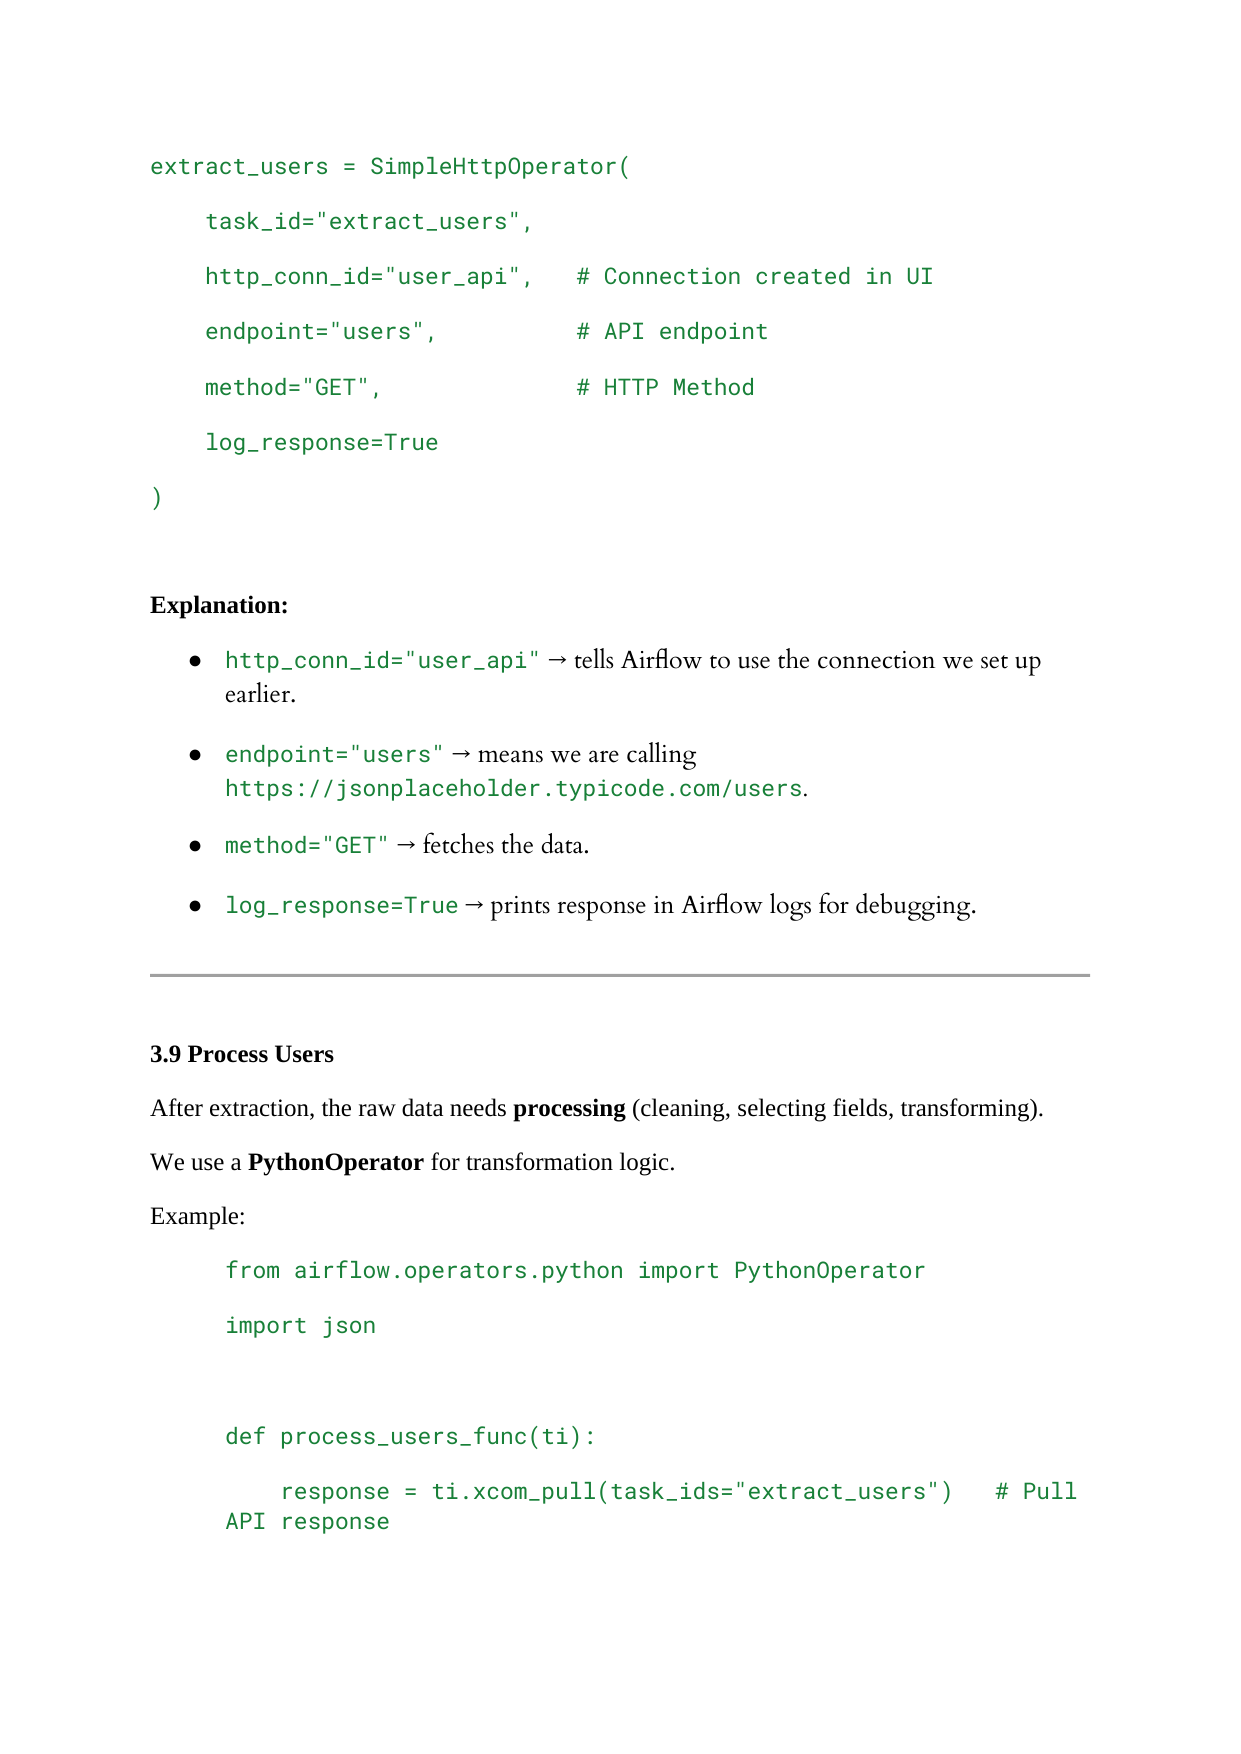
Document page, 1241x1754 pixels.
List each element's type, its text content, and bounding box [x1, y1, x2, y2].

text Example: [150, 1201, 1090, 1229]
subtitle 3.9 Process Users [150, 1039, 1090, 1068]
list endpoint="users" → means we are calling https://jsonplaceholder.typicode.com/users. [187, 738, 1090, 828]
text log_response=True [150, 426, 1090, 456]
text endpoint="users", # API endpoint [150, 316, 1090, 346]
text http_conn_id="user_api", # Connection created in UI [150, 260, 1090, 291]
text response = ti.xcom_pull(task_ids="extract_users") # Pull API response [225, 1475, 1090, 1536]
list method="GET" → fetches the data. [187, 828, 1090, 889]
list http_conn_id="user_api" → tells Airflow to use the connection we set up earlier. [187, 644, 1090, 738]
text We use a PythonOperator for transformation logic. [150, 1147, 1090, 1176]
text def process_users_func(ti): [225, 1420, 1090, 1450]
text ) [150, 481, 1090, 511]
text import json [225, 1310, 1090, 1340]
text from airflow.operators.python import PythonOperator [225, 1254, 1090, 1285]
text method="GET", # HTTP Method [150, 371, 1090, 401]
text Explanation: [150, 590, 1090, 619]
list log_response=True → prints response in Airflow logs for debugging. [187, 889, 1090, 949]
text task_id="extract_users", [150, 205, 1090, 235]
text After extraction, the raw data needs processing (cleaning, selecting fields, transforming). [150, 1093, 1090, 1122]
text extract_users = SimpleHttpOperator( [150, 150, 1090, 180]
